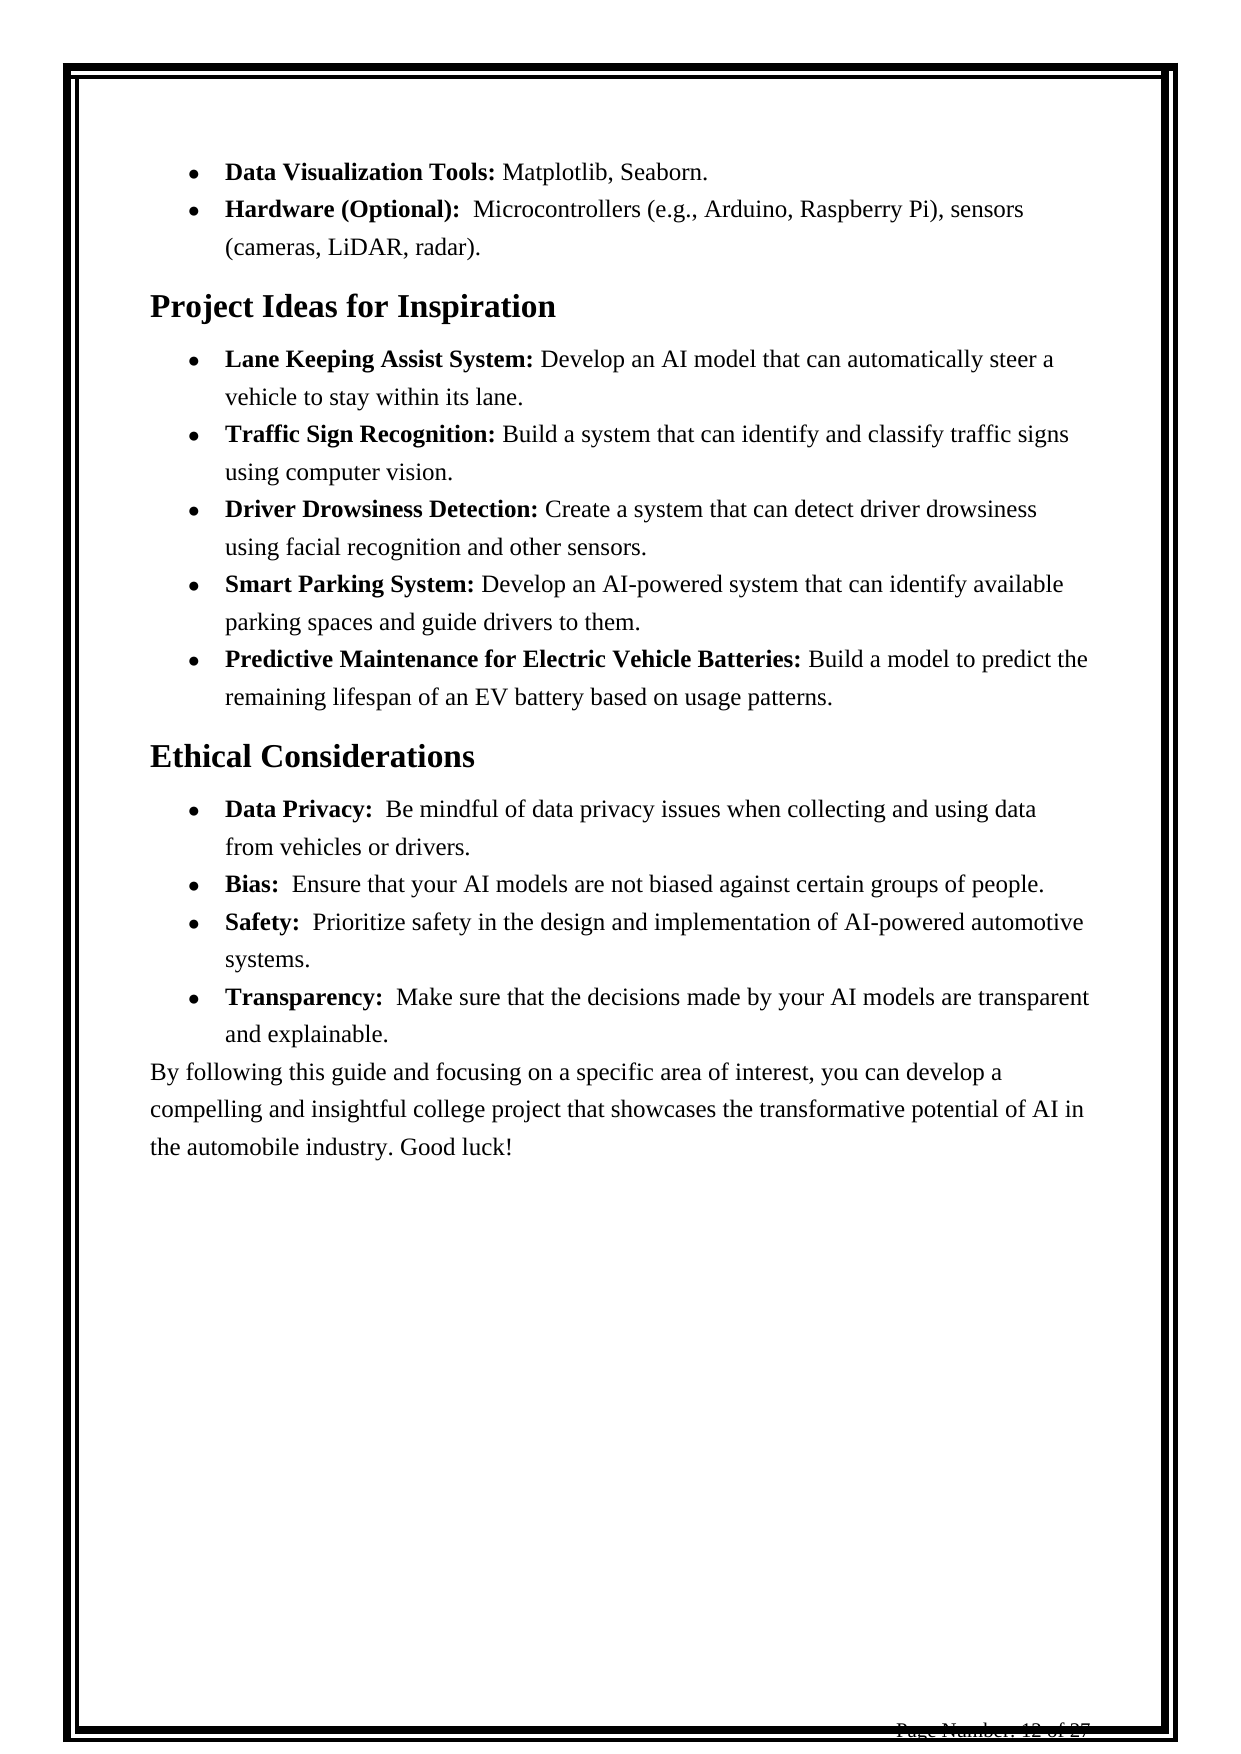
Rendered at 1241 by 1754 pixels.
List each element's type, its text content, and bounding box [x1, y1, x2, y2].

list Bias: Ensure that your AI models are not biased against certain groups of people. [187, 862, 1090, 900]
list Lane Keeping Assist System: Develop an AI model that can automatically steer a vehicle to stay within its lane. [187, 337, 1090, 412]
list Data Privacy: Be mindful of data privacy issues when collecting and using data from vehicles or drivers. [187, 787, 1090, 862]
subtitle Ethical Considerations [150, 737, 1090, 775]
subtitle Project Ideas for Inspiration [150, 287, 1090, 325]
list Predictive Maintenance for Electric Vehicle Batteries: Build a model to predict the remaining lifespan of an EV battery based on usage patterns. [187, 637, 1090, 712]
list Smart Parking System: Develop an AI-powered system that can identify available parking spaces and guide drivers to them. [187, 562, 1090, 637]
list Transparency: Make sure that the decisions made by your AI models are transparent and explainable. [187, 975, 1090, 1050]
list Driver Drowsiness Detection: Create a system that can detect driver drowsiness using facial recognition and other sensors. [187, 487, 1090, 562]
list Traffic Sign Recognition: Build a system that can identify and classify traffic signs using computer vision. [187, 412, 1090, 487]
list Safety: Prioritize safety in the design and implementation of AI-powered automotive systems. [187, 900, 1090, 975]
list Hardware (Optional): Microcontrollers (e.g., Arduino, Raspberry Pi), sensors (cameras, LiDAR, radar). [187, 187, 1090, 262]
text By following this guide and focusing on a specific area of interest, you can develop a compelling and insightful college project that showcases the transformative potential of AI in the automobile industry. Good luck! [150, 1050, 1090, 1162]
list Data Visualization Tools: Matplotlib, Seaborn. [187, 150, 1090, 187]
